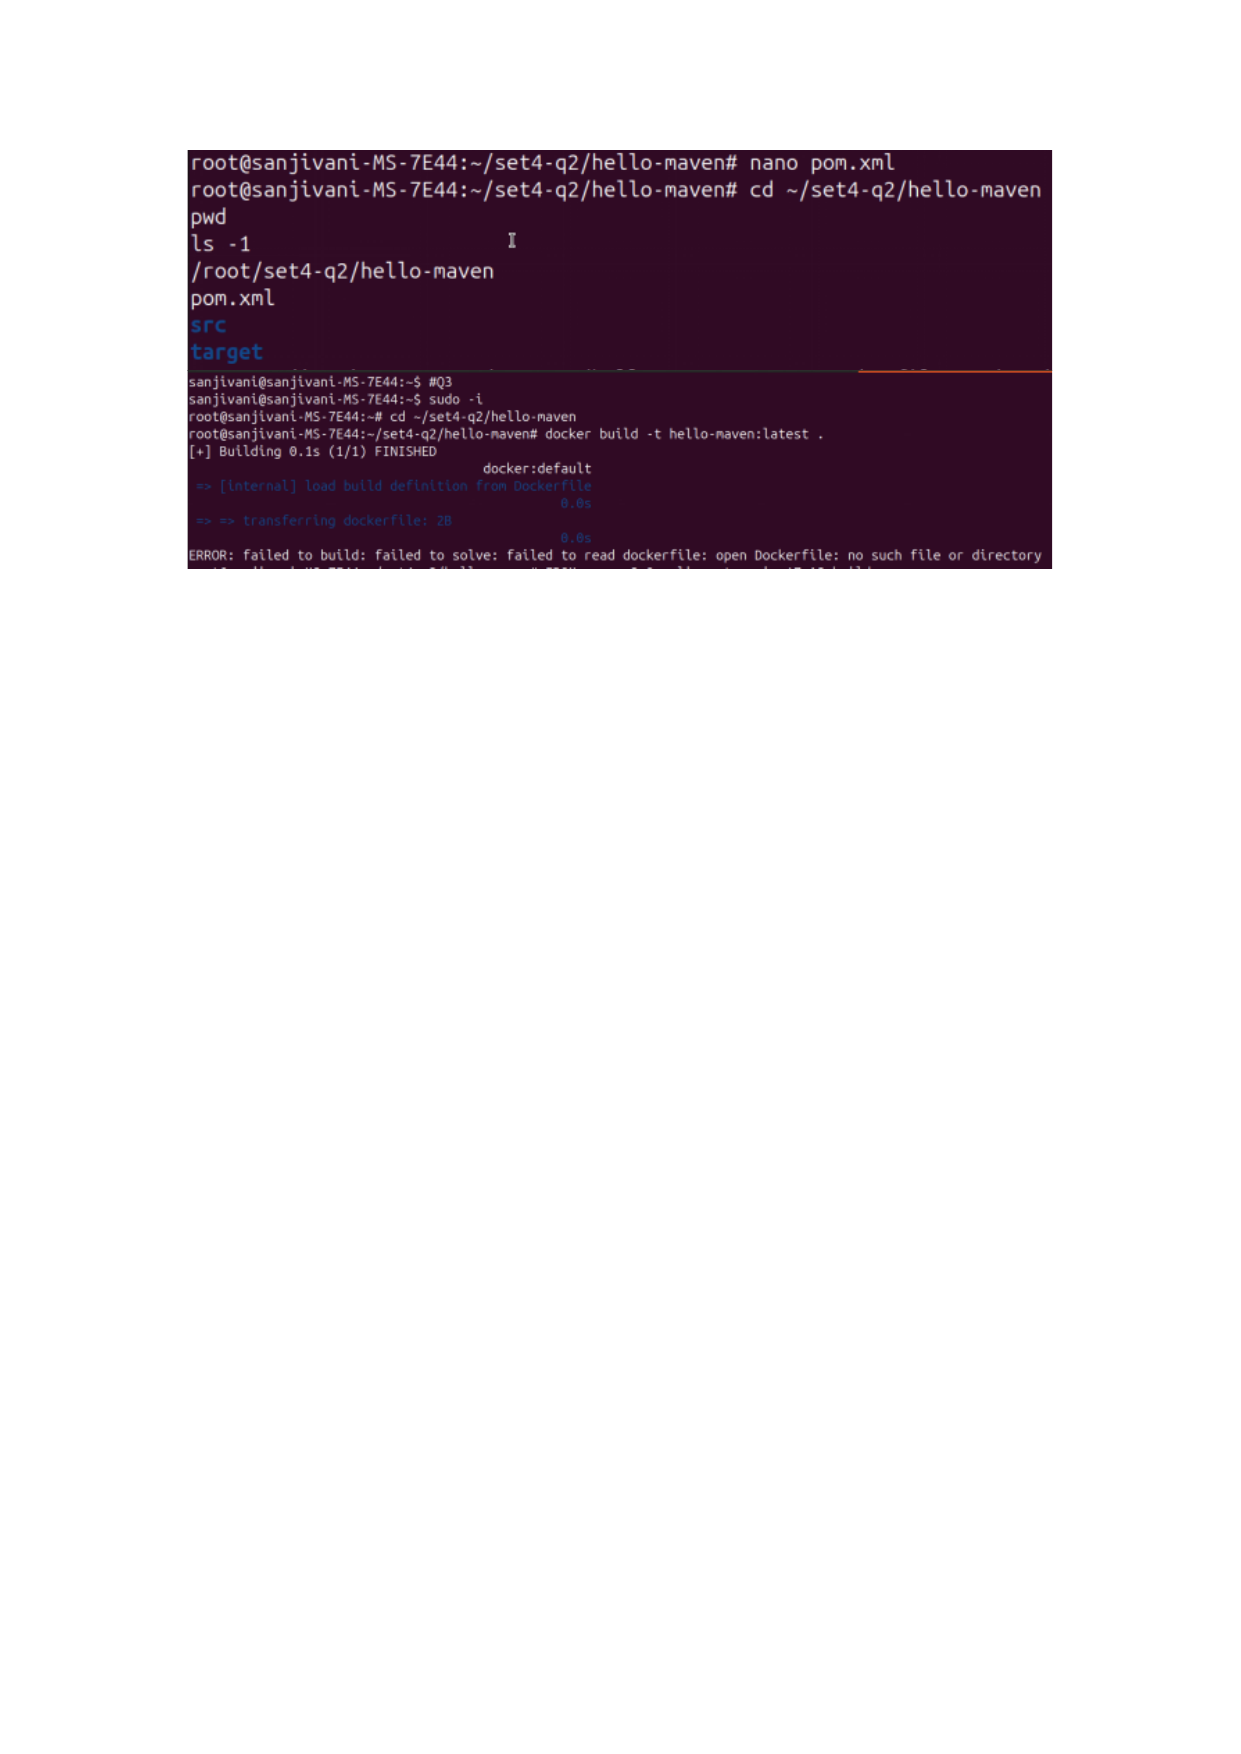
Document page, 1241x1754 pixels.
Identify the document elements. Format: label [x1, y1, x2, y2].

picture [187, 150, 1053, 569]
